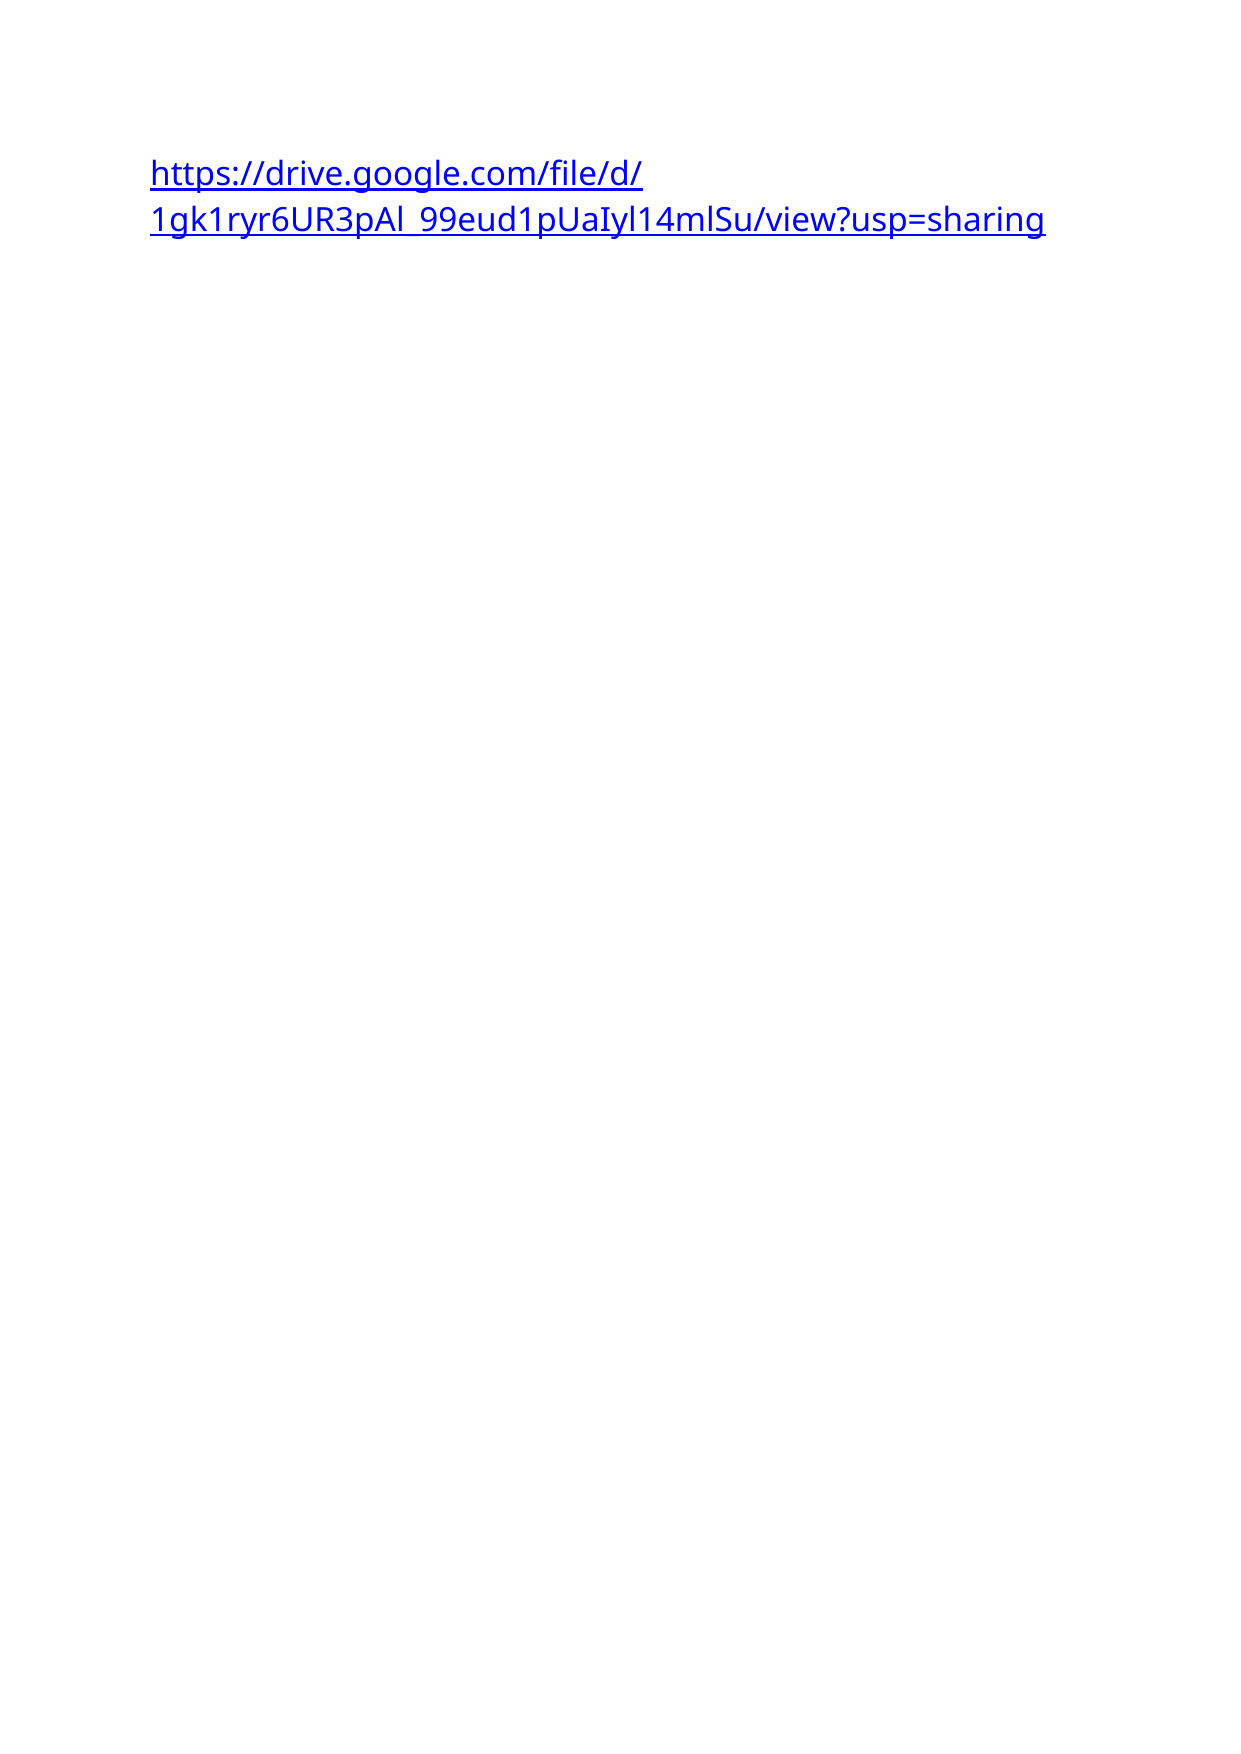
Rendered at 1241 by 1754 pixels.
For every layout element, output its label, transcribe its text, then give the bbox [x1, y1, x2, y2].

text https://drive.google.com/file/d/1gk1ryr6UR3pAl_99eud1pUaIyl14mlSu/view?usp=sharing [150, 150, 1090, 241]
